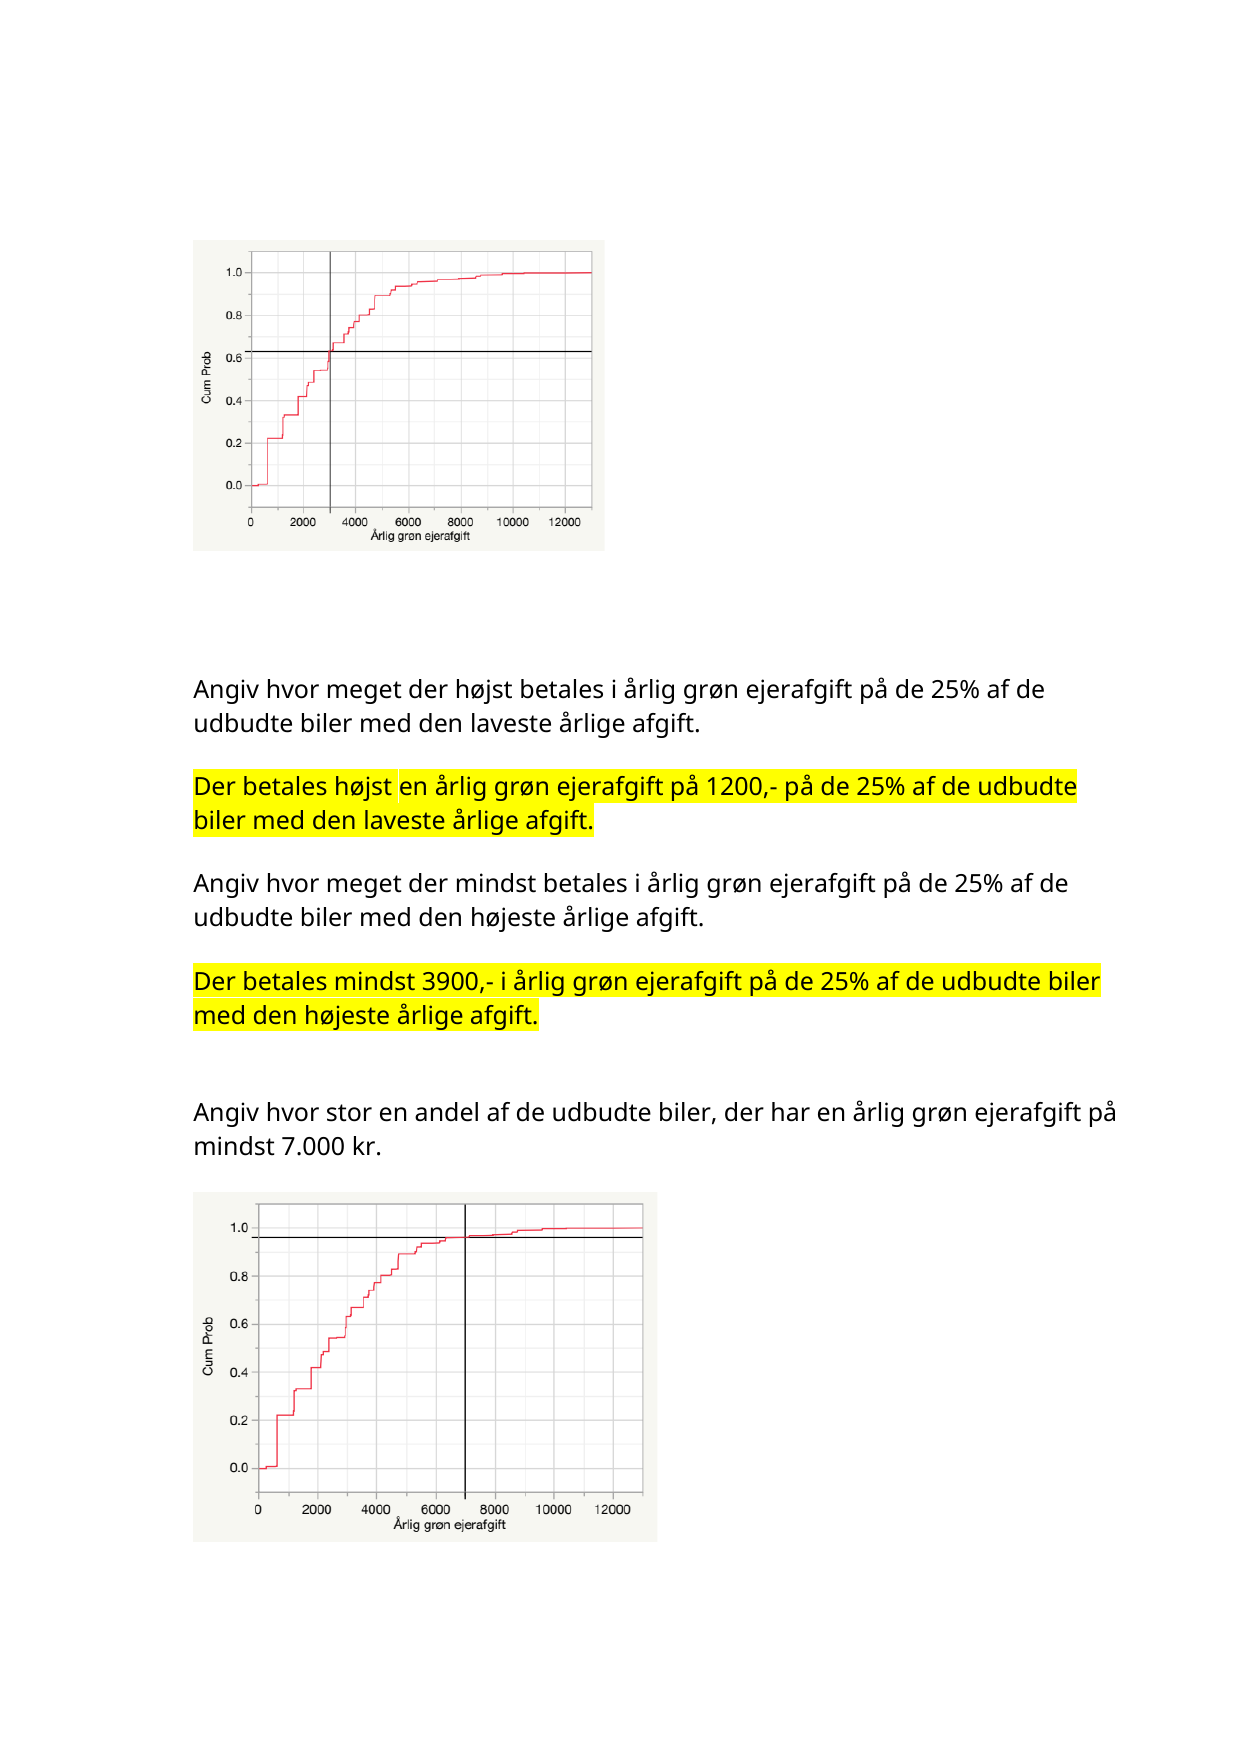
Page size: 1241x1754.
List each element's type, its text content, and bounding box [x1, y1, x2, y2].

text Der betales højst en årlig grøn ejerafgift på 1200,- på de 25% af de udbudte biler med den laveste årlige afgift. [594, 769, 1122, 837]
text Der betales mindst 3900,- i årlig grøn ejerafgift på de 25% af de udbudte biler med den højeste årlige afgift. [193, 963, 1122, 1031]
text Angiv hvor meget der højst betales i årlig grøn ejerafgift på de 25% af de udbudte biler med den laveste årlige afgift. [193, 637, 1122, 739]
text Angiv hvor meget der mindst betales i årlig grøn ejerafgift på de 25% af de udbudte biler med den højeste årlige afgift. [193, 866, 1122, 934]
text Angiv hvor stor en andel af de udbudte biler, der har en årlig grøn ejerafgift på mindst 7.000 kr. [193, 1061, 1122, 1163]
